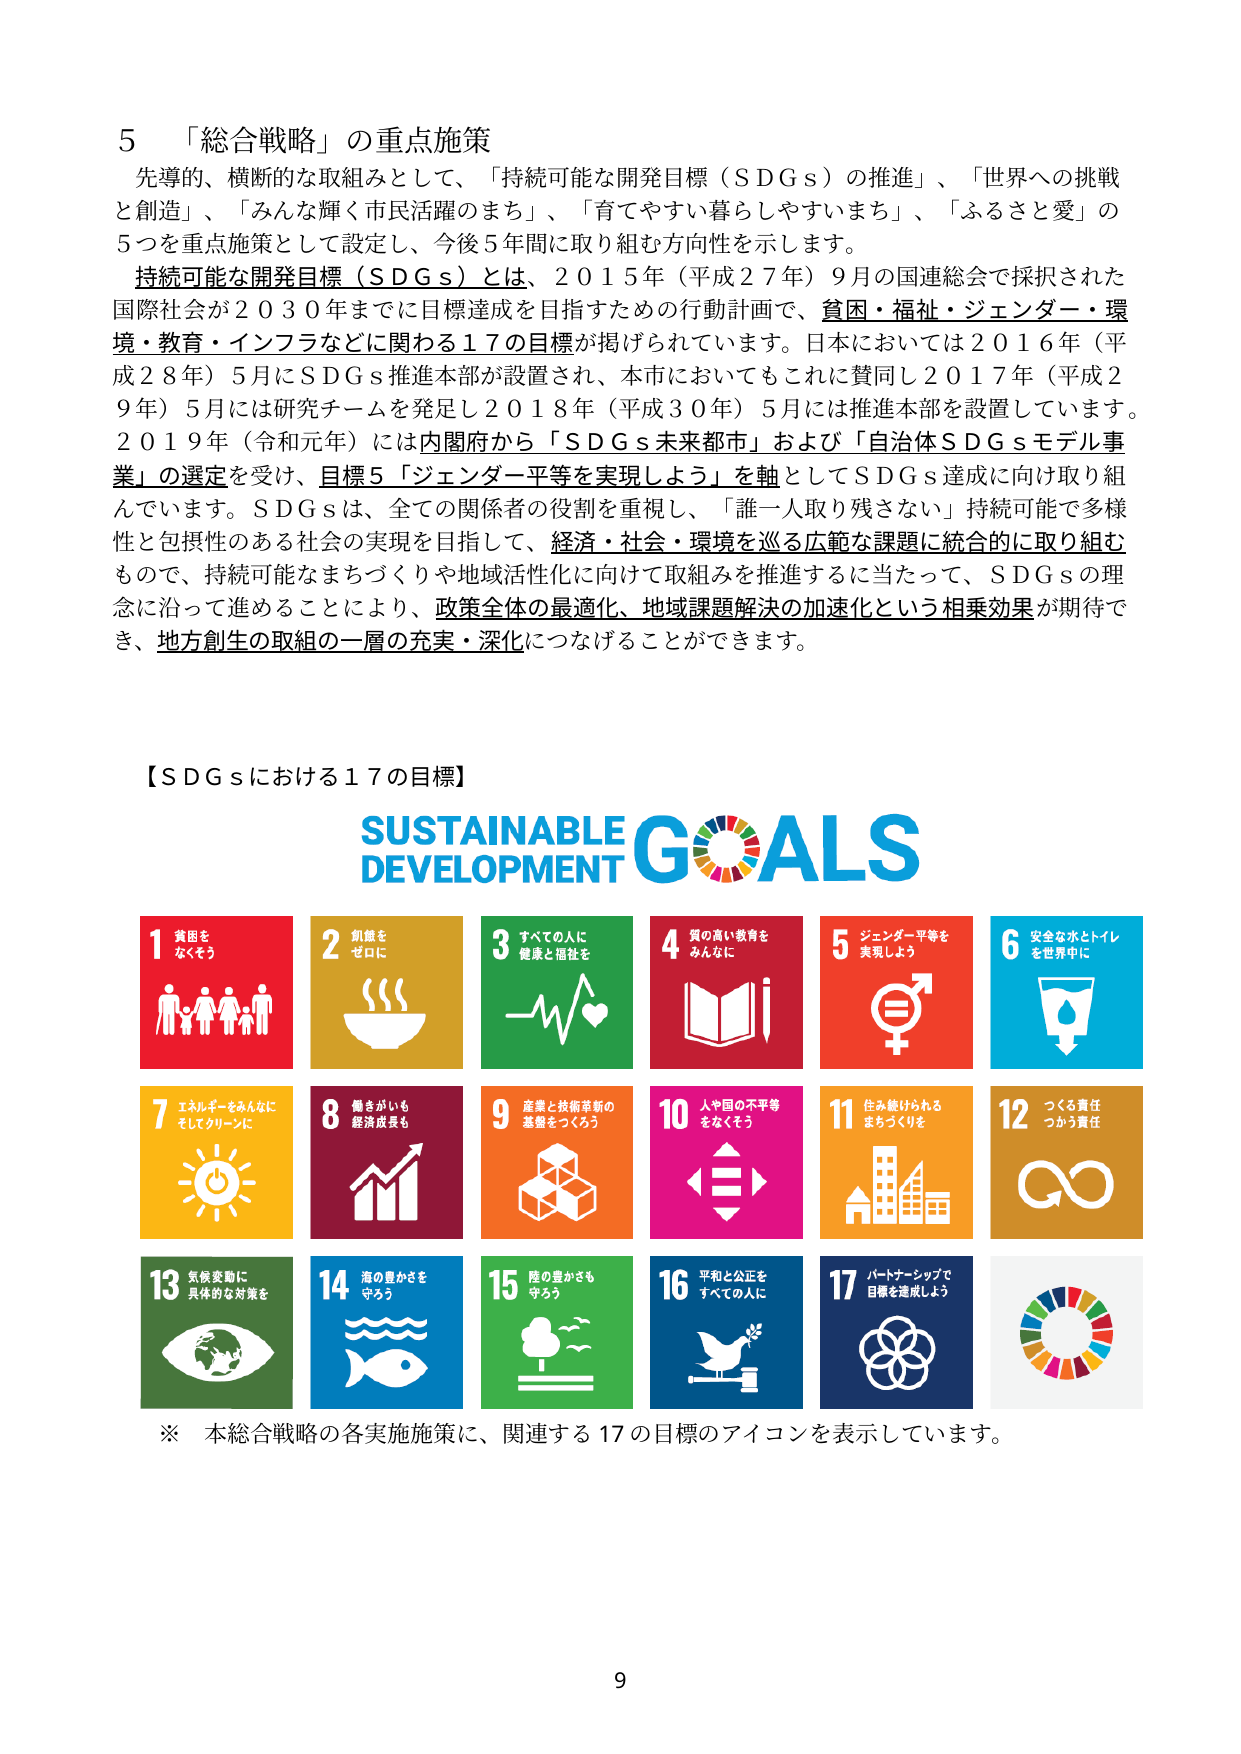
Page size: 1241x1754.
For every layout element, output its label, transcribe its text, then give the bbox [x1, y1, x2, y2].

picture [134, 811, 1150, 1416]
text 先導的、横断的な取組みとして、「持続可能な開発目標（ＳＤＧｓ）の推進」、「世界への挑戦と創造」、「みんな輝く市民活躍のまち」、「育てやすい暮らしやすいまち」、「ふるさと愛」の５つを重点施策として設定し、今後５年間に取り組む方向性を示します。 [112, 160, 1128, 259]
text 持続可能な開発目標（ＳＤＧｓ）とは、２０１５年（平成２７年）９月の国連総会で採択された国際社会が２０３０年までに目標達成を目指すための行動計画で、貧困・福祉・ジェンダー・環境・教育・インフラなどに関わる１７の目標が掲げられています。日本においては２０１６年（平成２８年）５月にＳＤＧｓ推進本部が設置され、本市においてもこれに賛同し２０１７年（平成２９年）５月には研究チームを発足し２０１８年（平成３０年）５月には推進本部を設置しています。２０１９年（令和元年）には内閣府から「ＳＤＧｓ未来都市」および「自治体ＳＤＧｓモデル事業」の選定を受け、目標５「ジェンダー平等を実現しよう」を軸としてＳＤＧｓ達成に向け取り組んでいます。ＳＤＧｓは、全ての関係者の役割を重視し、「誰一人取り残さない」持続可能で多様性と包摂性のある社会の実現を目指して、経済・社会・環境を巡る広範な課題に統合的に取り組むもので、持続可能なまちづくりや地域活性化に向けて取組みを推進するに当たって、ＳＤＧｓの理念に沿って進めることにより、政策全体の最適化、地域課題解決の加速化という相乗効果が期待でき、地方創生の取組の一層の充実・深化につなげることができます。 [112, 259, 1128, 656]
text ※ 本総合戦略の各実施施策に、関連する17の目標のアイコンを表示しています。 [112, 1416, 1128, 1449]
text ５ 「総合戦略」の重点施策 [112, 118, 1128, 160]
